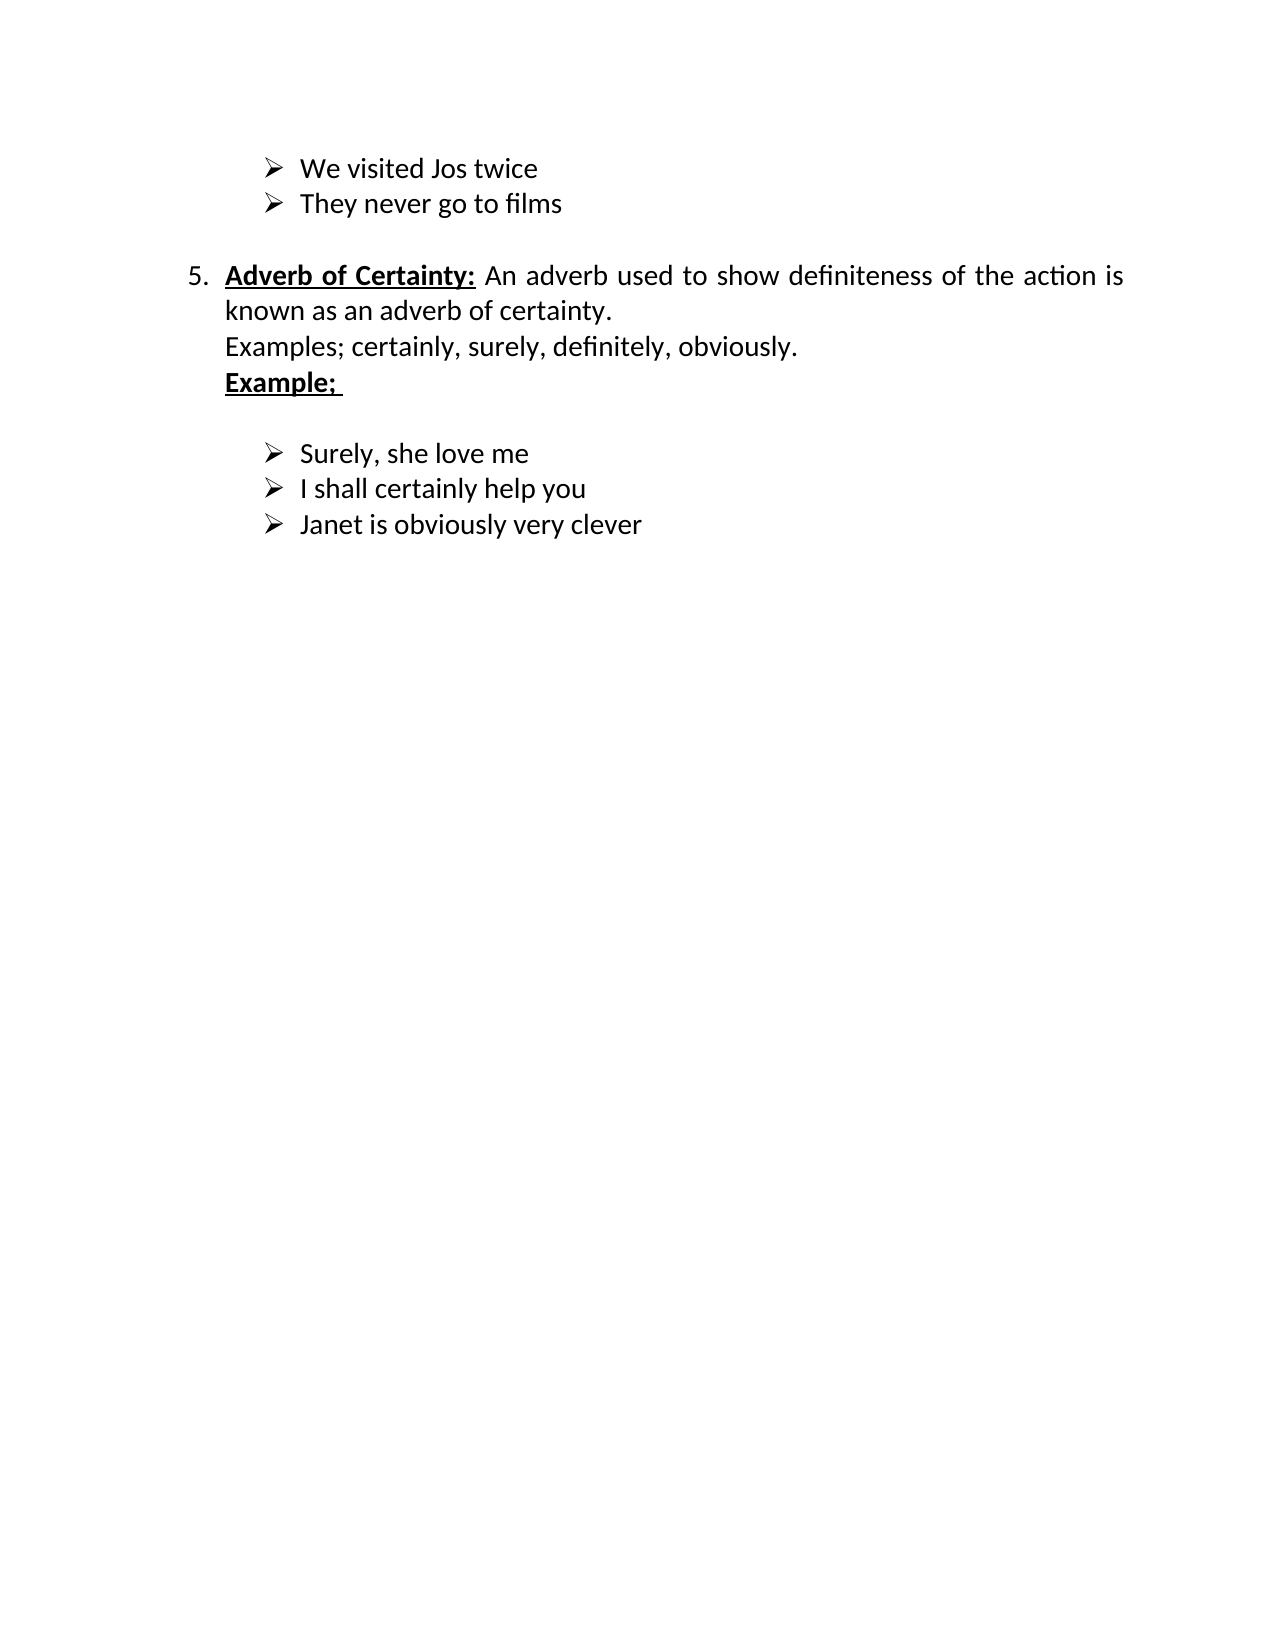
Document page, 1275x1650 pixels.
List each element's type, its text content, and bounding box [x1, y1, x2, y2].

list Surely, she love me [262, 435, 1125, 471]
list Adverb of Certainty: An adverb used to show definiteness of the action is known as an adverb of certainty. [187, 257, 1125, 328]
text Examples; certainly, surely, definitely, obviously. [225, 328, 1125, 364]
list They never go to films [262, 186, 1125, 221]
list I shall certainly help you [262, 471, 1125, 506]
text Example; [225, 364, 1125, 399]
list We visited Jos twice [262, 150, 1125, 186]
list Janet is obviously very clever [262, 506, 1125, 542]
